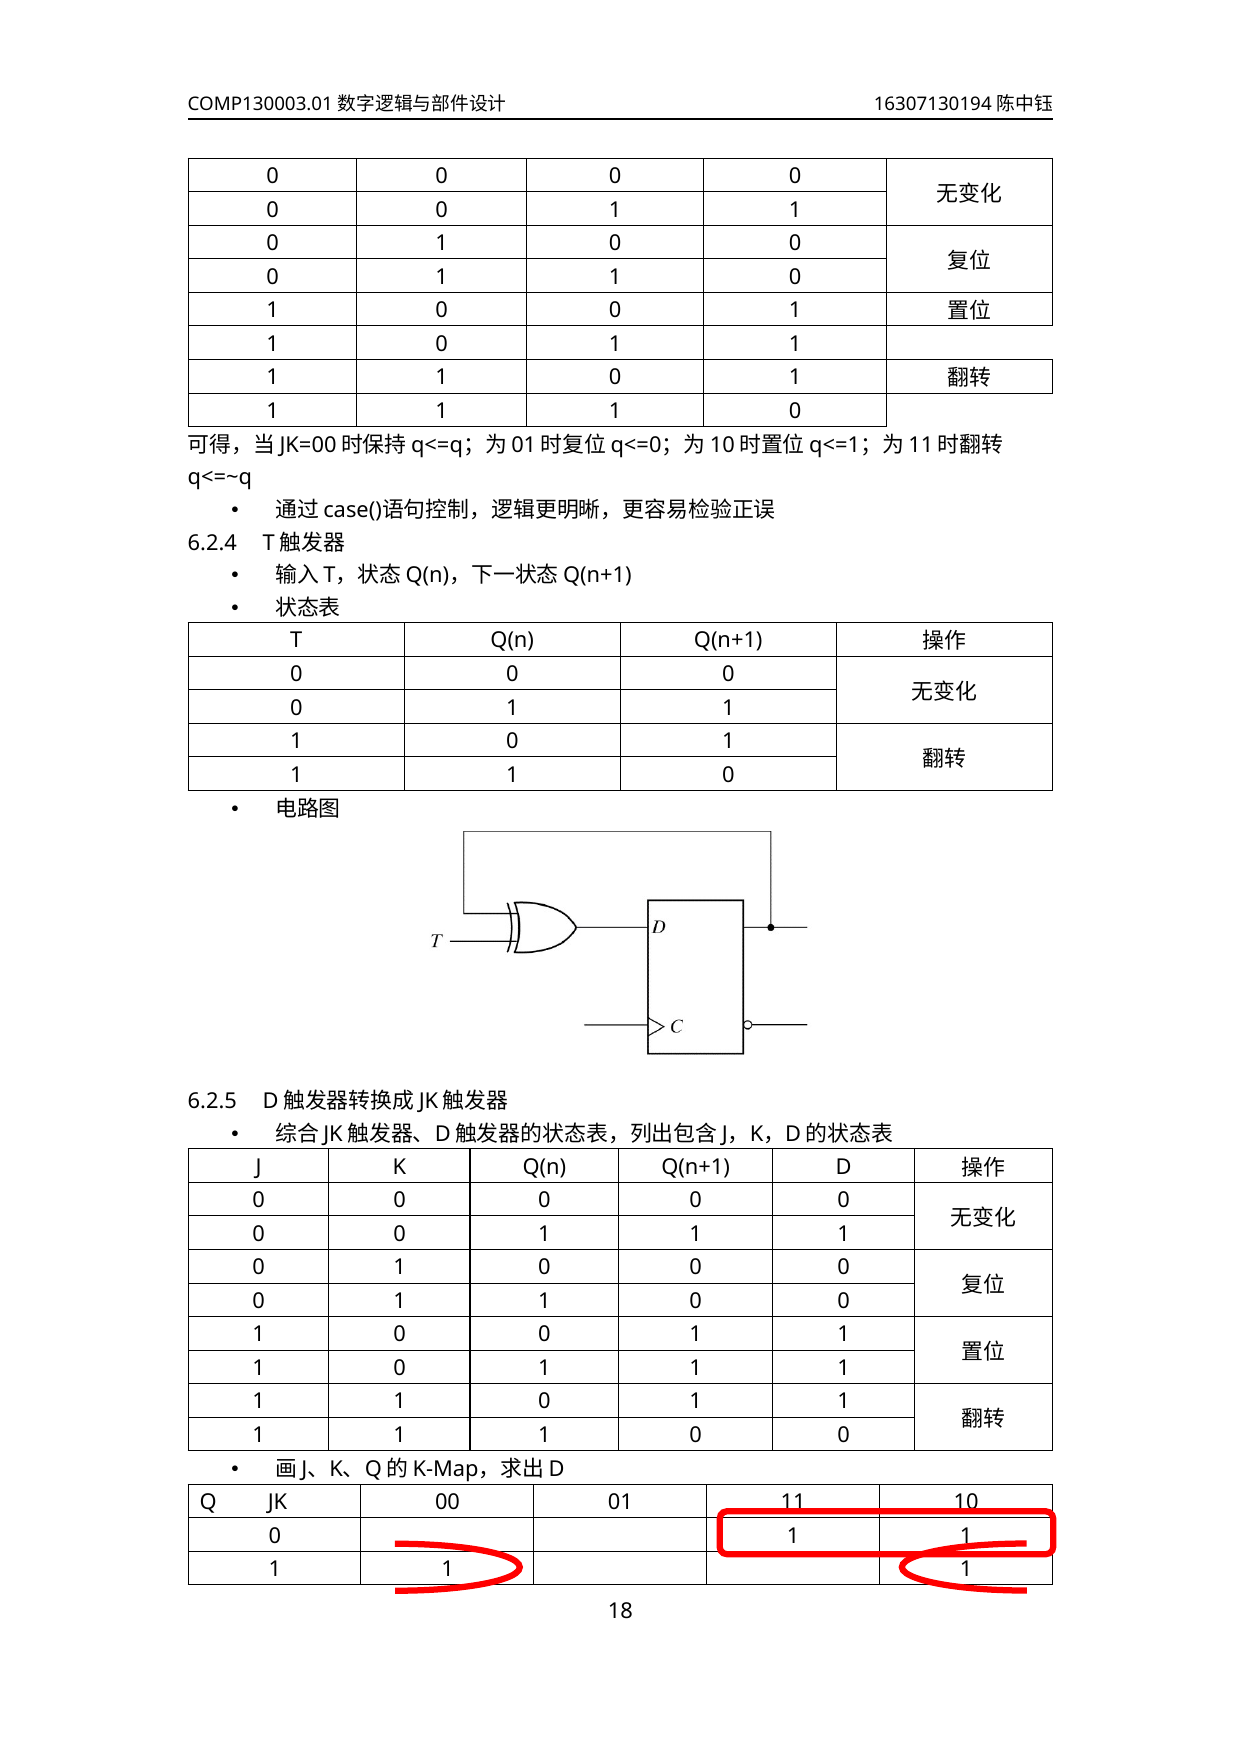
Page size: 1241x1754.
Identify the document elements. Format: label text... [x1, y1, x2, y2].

table_cell 1 [189, 1317, 328, 1349]
table_cell 1 [357, 259, 526, 292]
list 状态表 [231, 589, 1053, 622]
table_cell 无变化 [837, 657, 1052, 723]
table_cell 0 [329, 1216, 469, 1249]
table_cell 1 [357, 360, 526, 392]
table_cell 1 [621, 724, 836, 756]
table_header 10 [880, 1485, 1052, 1509]
table_cell 0 [189, 1216, 328, 1249]
table_cell 1 [880, 1558, 921, 1584]
table_cell 0 [189, 657, 404, 689]
table_cell 1 [704, 293, 886, 325]
table_cell 0 [471, 1250, 618, 1282]
table_cell 0 [619, 1250, 772, 1282]
table_cell 1 [471, 1351, 618, 1383]
table_cell 0 [329, 1351, 469, 1383]
table_cell 1 [189, 1351, 328, 1383]
table_header Q JK [189, 1485, 360, 1517]
table_cell 0 [189, 690, 404, 723]
table_cell 0 [527, 226, 703, 258]
table_cell 0 [329, 1317, 469, 1349]
table_cell 0 [527, 159, 703, 191]
table_cell 无变化 [887, 159, 1052, 225]
table_cell 0 [189, 159, 356, 191]
table_cell 1 [621, 690, 836, 723]
table_cell 1 [723, 1518, 879, 1551]
table_cell [534, 1552, 706, 1584]
table_cell 0 [704, 159, 886, 191]
table_header 操作 [837, 623, 1052, 656]
table_cell 1 [619, 1351, 772, 1383]
table_cell 0 [704, 226, 886, 258]
table_cell 0 [471, 1317, 618, 1349]
table_cell 1 [189, 326, 356, 359]
table_cell 0 [189, 1183, 328, 1215]
table_cell 1 [501, 1552, 533, 1584]
table_header 11 [707, 1485, 879, 1517]
table_cell 1 [189, 1552, 360, 1584]
table_cell 0 [619, 1284, 772, 1316]
table_cell 1 [189, 293, 356, 325]
table_header D [773, 1149, 914, 1182]
table_cell 1 [704, 360, 886, 392]
table_cell 0 [527, 293, 703, 325]
picture [412, 831, 829, 1067]
table_cell 1 [189, 757, 404, 790]
table_cell 1 [189, 1384, 328, 1417]
table_cell 1 [329, 1384, 469, 1417]
table_cell [534, 1518, 706, 1551]
table_cell 1 [619, 1216, 772, 1249]
table_cell 0 [619, 1418, 772, 1450]
table_cell 1 [619, 1317, 772, 1349]
list 画J、K、Q的K-Map，求出D [231, 1451, 1053, 1484]
table_cell 0 [189, 1518, 360, 1551]
list 电路图 [231, 791, 1053, 823]
table_cell 0 [189, 259, 356, 292]
table_cell 1 [329, 1284, 469, 1316]
table_cell 1 [329, 1418, 469, 1450]
table_cell 0 [189, 1284, 328, 1316]
table_cell 复位 [915, 1250, 1052, 1316]
table_cell 1 [773, 1317, 914, 1349]
table_cell 1 [527, 394, 703, 426]
table_cell 1 [189, 1418, 328, 1450]
table_cell 0 [329, 1183, 469, 1215]
table_cell 1 [361, 1552, 516, 1584]
table_cell 0 [357, 293, 526, 325]
table_cell 1 [329, 1250, 469, 1282]
table_header Q(n+1) [619, 1149, 772, 1182]
table_cell 无变化 [915, 1183, 1052, 1249]
table_cell 0 [773, 1250, 914, 1282]
table_cell 1 [357, 394, 526, 426]
table_cell 1 [471, 1418, 618, 1450]
table_cell 0 [527, 360, 703, 392]
table_cell 1 [405, 757, 620, 790]
list 综合JK触发器、D触发器的状态表，列出包含J，K，D的状态表 [231, 1116, 1053, 1148]
table_cell 翻转 [837, 724, 1052, 790]
table_cell 1 [189, 360, 356, 392]
table_cell 0 [621, 657, 836, 689]
table_cell [707, 1552, 879, 1584]
table_cell 1 [405, 690, 620, 723]
table_header T [189, 623, 404, 656]
table_header K [329, 1149, 469, 1182]
table_cell 1 [773, 1384, 914, 1417]
table_header Q(n+1) [621, 623, 836, 656]
table_cell 1 [527, 259, 703, 292]
table_header 操作 [915, 1149, 1052, 1182]
table_cell 置位 [887, 293, 1052, 325]
table_cell 1 [527, 192, 703, 225]
table_cell 1 [619, 1384, 772, 1417]
list T触发器 [187, 524, 1053, 557]
table_cell 1 [471, 1216, 618, 1249]
table_cell 0 [405, 724, 620, 756]
table_cell 1 [357, 226, 526, 258]
table_cell 0 [773, 1284, 914, 1316]
table_cell 1 [773, 1216, 914, 1249]
table_cell 1 [773, 1351, 914, 1383]
table_cell 0 [471, 1384, 618, 1417]
table_cell [361, 1518, 533, 1551]
table_cell 1 [189, 394, 356, 426]
table_cell 0 [773, 1183, 914, 1215]
table_header Q(n) [471, 1149, 618, 1182]
table_cell 1 [906, 1557, 1052, 1584]
table_cell 0 [189, 226, 356, 258]
text 可得，当JK=00时保持q<=q；为01时复位q<=0；为10时置位q<=1；为11时翻转q<=~q [187, 427, 1053, 492]
table_cell 1 [704, 192, 886, 225]
table_cell 0 [405, 657, 620, 689]
table_cell 翻转 [915, 1384, 1052, 1450]
table_cell 0 [471, 1183, 618, 1215]
table_cell 复位 [887, 226, 1052, 292]
table_cell 翻转 [887, 360, 1052, 392]
table_cell 0 [619, 1183, 772, 1215]
table_cell 0 [704, 394, 886, 426]
table_cell 1 [704, 326, 886, 359]
table_cell 0 [189, 192, 356, 225]
list 通过case()语句控制，逻辑更明晰，更容易检验正误 [231, 492, 1053, 524]
table_cell 0 [621, 757, 836, 790]
table_cell 1 [189, 724, 404, 756]
table_header 00 [361, 1485, 533, 1517]
table_cell 0 [357, 326, 526, 359]
table_cell 0 [357, 192, 526, 225]
table_cell 置位 [915, 1317, 1052, 1383]
table_cell 0 [357, 159, 526, 191]
table_cell 1 [527, 326, 703, 359]
table_cell 1 [880, 1518, 1050, 1551]
table_header J [189, 1149, 328, 1182]
table_cell 0 [773, 1418, 914, 1450]
table_cell 1 [471, 1284, 618, 1316]
table_cell 0 [704, 259, 886, 292]
table_header 01 [534, 1485, 706, 1517]
table_cell 0 [189, 1250, 328, 1282]
table_header Q(n) [405, 623, 620, 656]
list 输入T，状态Q(n)，下一状态Q(n+1) [231, 557, 1053, 589]
